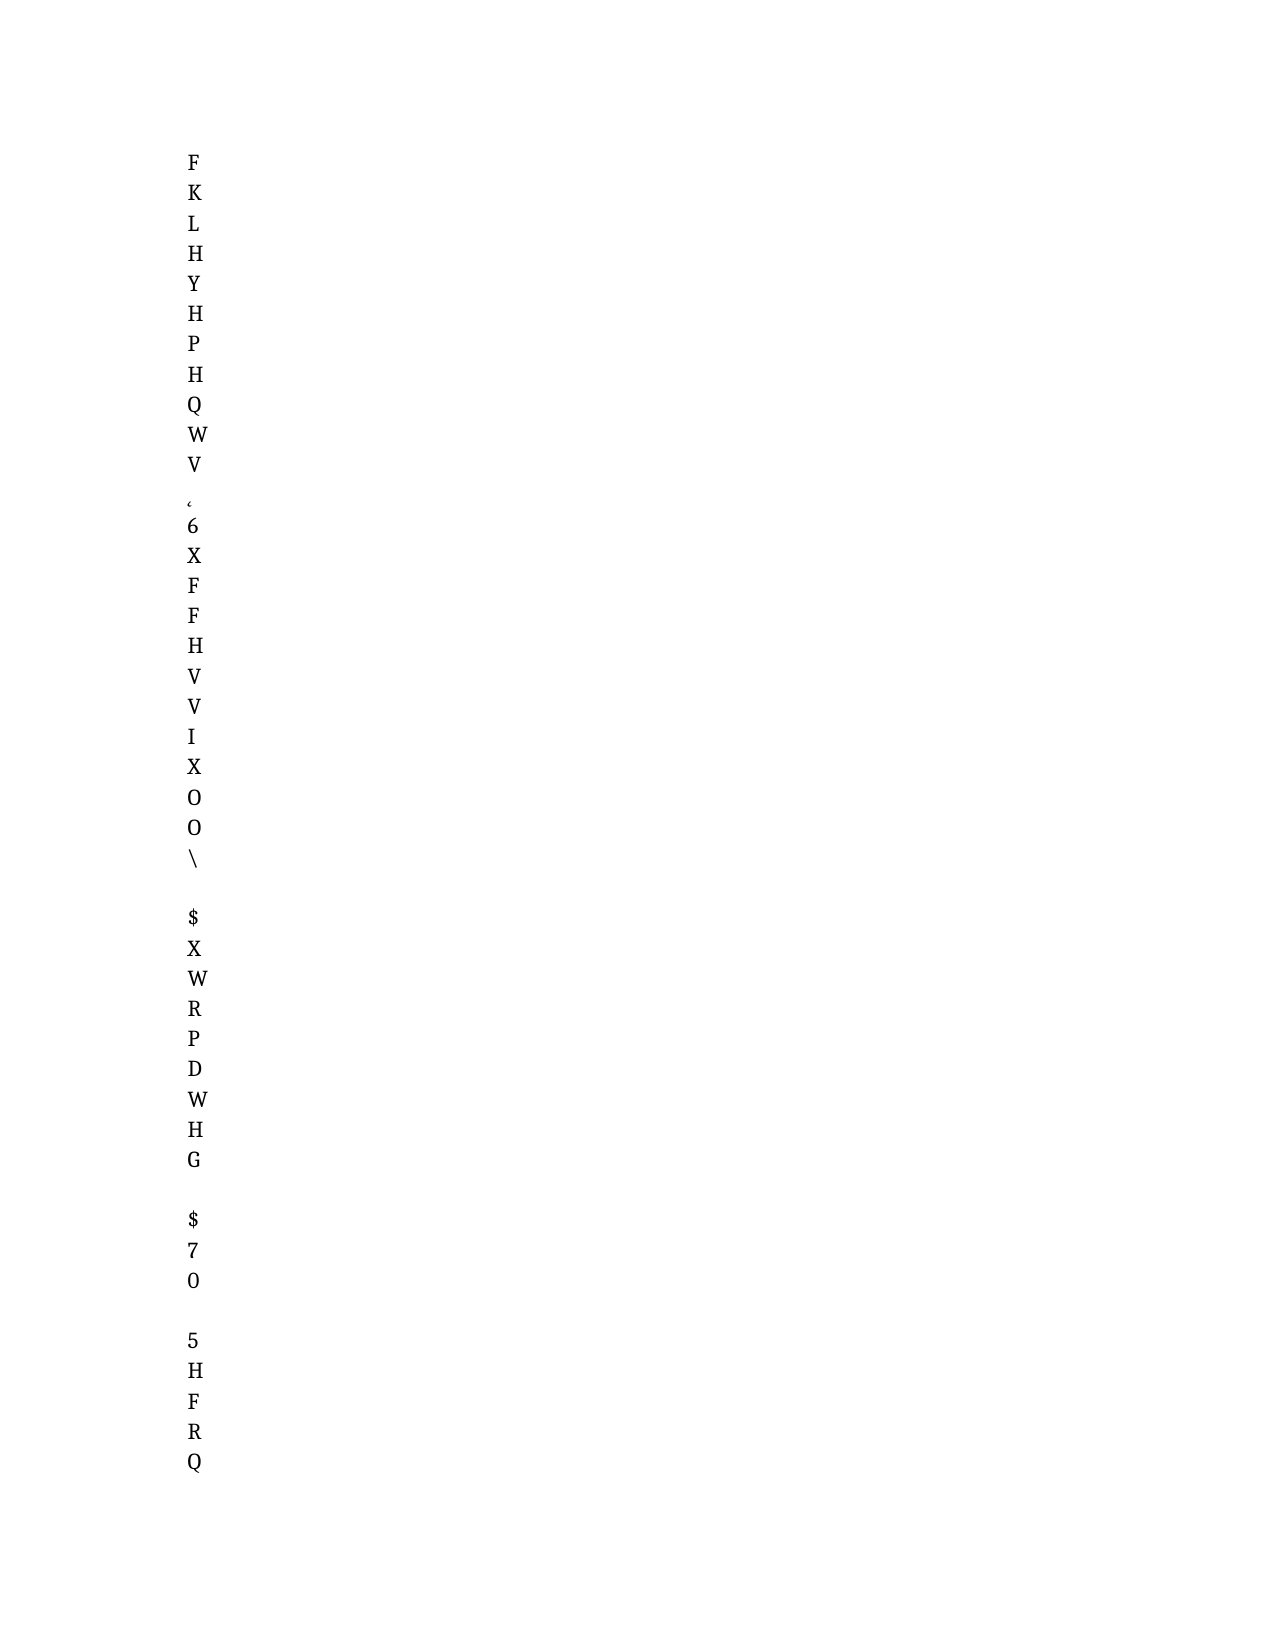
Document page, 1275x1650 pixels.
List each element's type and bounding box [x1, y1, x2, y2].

text [187, 150, 1087, 1475]
